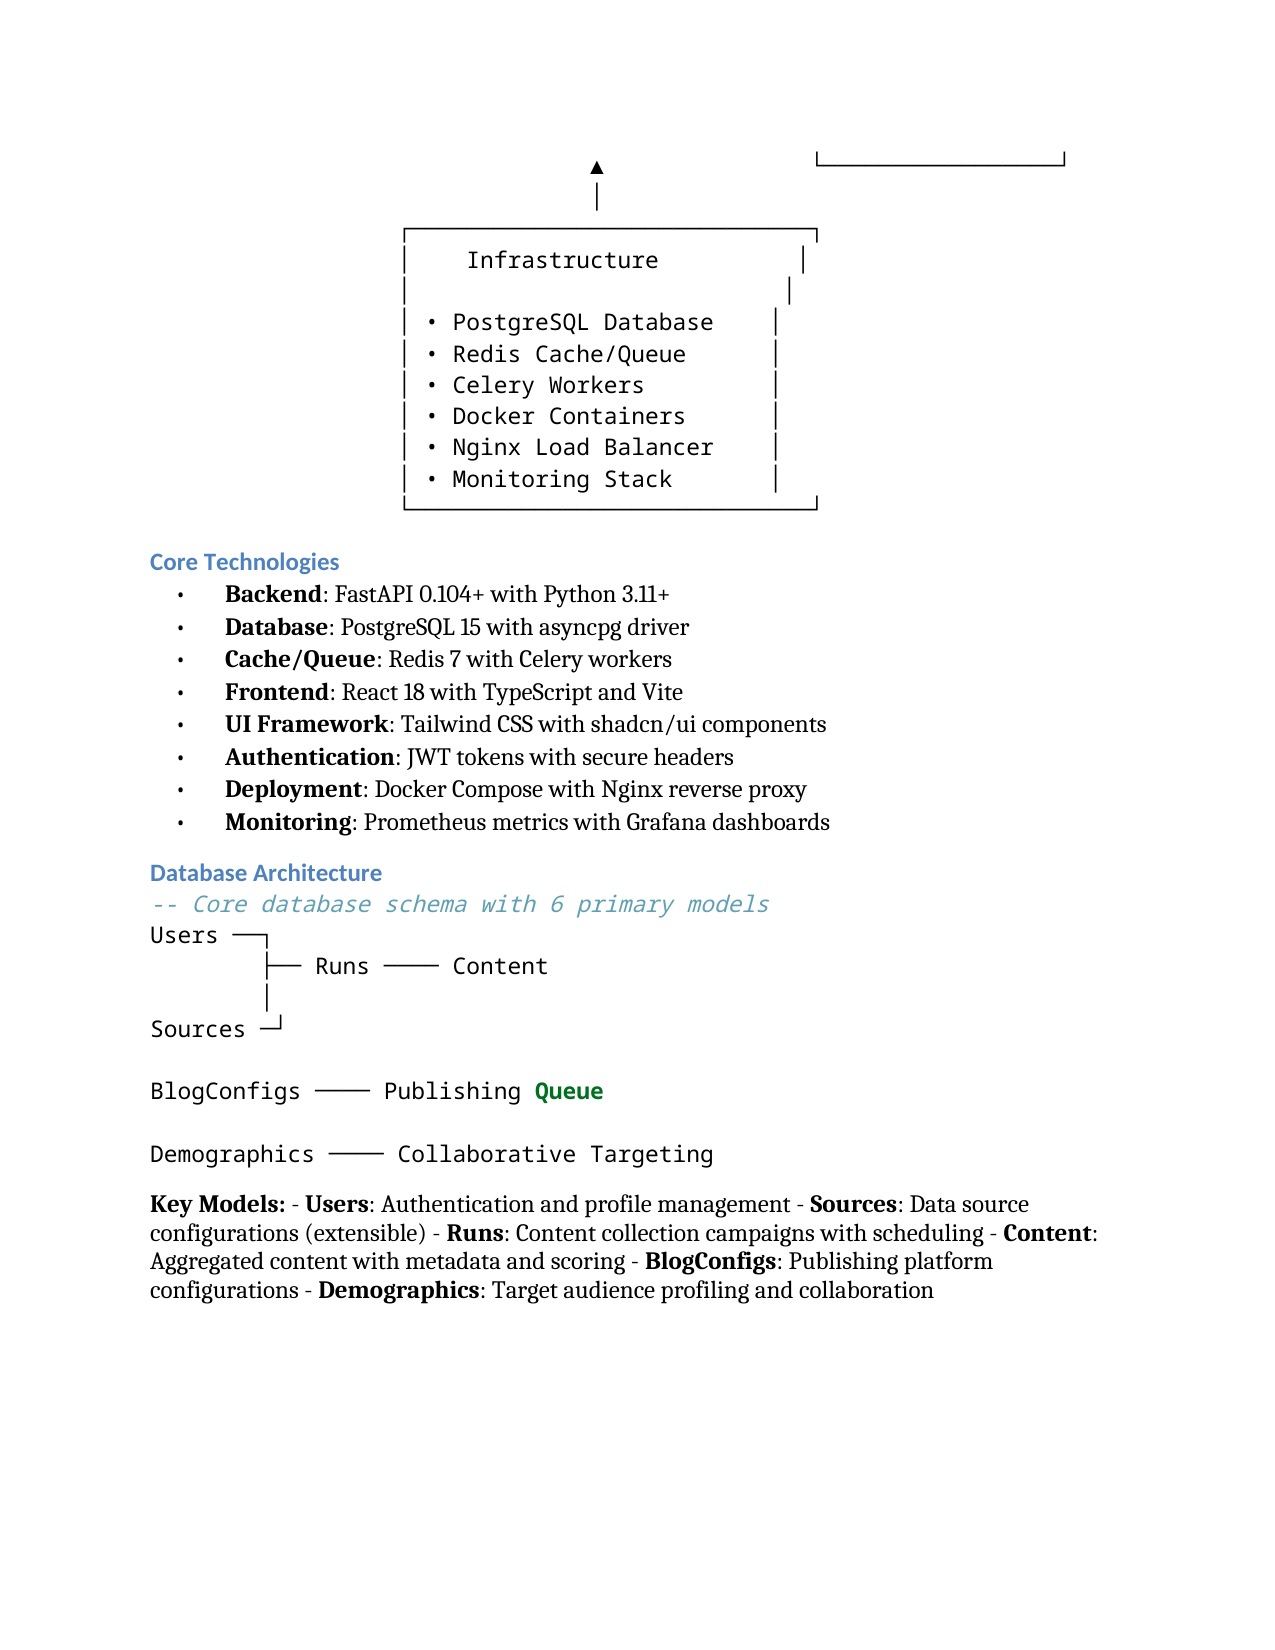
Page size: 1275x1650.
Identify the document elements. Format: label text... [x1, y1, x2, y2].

list UI Framework: Tailwind CSS with shadcn/ui components [175, 710, 1125, 739]
list Deployment: Docker Compose with Nginx reverse proxy [175, 775, 1125, 804]
list Database: PostgreSQL 15 with asyncpg driver [175, 613, 1125, 641]
list Cache/Queue: Redis 7 with Celery workers [175, 645, 1125, 674]
text -- Core database schema with 6 primary models Users ──┐ ├── Runs ──── Content │ Sources ─┘ BlogConfigs ──── Publishing Queue Demographics ──── Collaborative Targeting [150, 888, 1125, 1169]
list Monitoring: Prometheus metrics with Grafana dashboards [175, 808, 1125, 836]
subtitle Core Technologies [150, 546, 1125, 576]
list Frontend: React 18 with TypeScript and Vite [175, 678, 1125, 706]
list Authentication: JWT tokens with secure headers [175, 743, 1125, 771]
text Key Models: - Users: Authentication and profile management - Sources: Data source configurations (extensible) - Runs: Content collection campaigns with scheduling - Content: Aggregated content with metadata and scoring - BlogConfigs: Publishing platform configurations - Demographics: Target audience profiling and collaboration [150, 1190, 1125, 1305]
list Backend: FastAPI 0.104+ with Python 3.11+ [175, 580, 1125, 609]
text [150, 150, 1125, 525]
subtitle Database Architecture [150, 857, 1125, 888]
